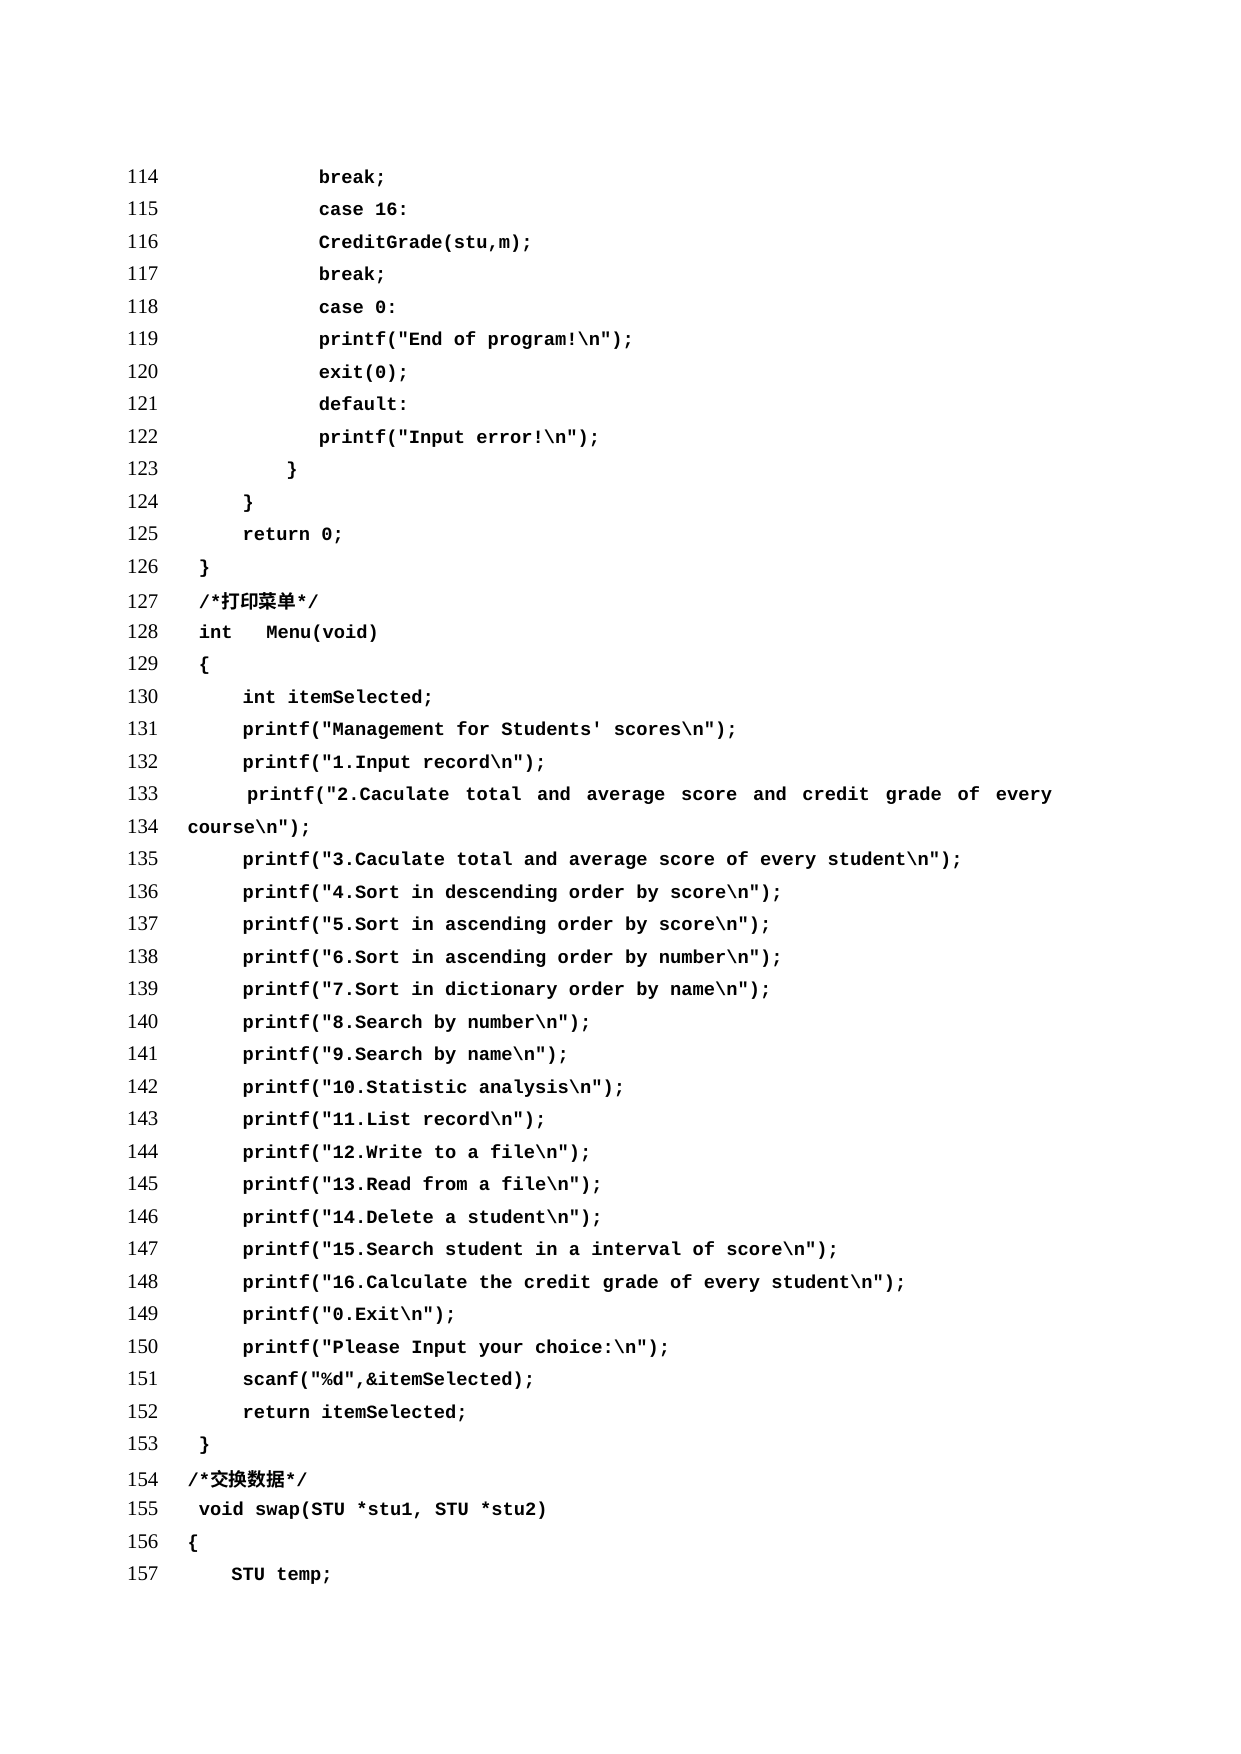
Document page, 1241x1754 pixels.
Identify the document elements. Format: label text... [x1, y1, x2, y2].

text } [187, 552, 1053, 584]
text int itemSelected; [187, 682, 1053, 714]
text printf("6.Sort in ascending order by number\n"); [187, 942, 1053, 974]
text return itemSelected; [187, 1397, 1053, 1429]
text case 16: [187, 194, 1053, 227]
text default: [187, 389, 1053, 422]
text case 0: [187, 292, 1053, 324]
text printf("Management for Students' scores\n"); [187, 714, 1053, 747]
text printf("7.Sort in dictionary order by name\n"); [187, 974, 1053, 1007]
text printf("0.Exit\n"); [187, 1299, 1053, 1332]
text printf("14.Delete a student\n"); [187, 1202, 1053, 1234]
text /*打印菜单*/ [187, 584, 1053, 617]
text /*交换数据*/ [187, 1462, 1053, 1494]
text { [187, 649, 1053, 682]
text printf("8.Search by number\n"); [187, 1007, 1053, 1039]
text exit(0); [187, 357, 1053, 389]
text printf("1.Input record\n"); [187, 747, 1053, 779]
text printf("Please Input your choice:\n"); [187, 1332, 1053, 1364]
text printf("2.Caculate total and average score and credit grade of every course\n"); [187, 779, 1053, 844]
text printf("12.Write to a file\n"); [187, 1137, 1053, 1169]
text void swap(STU *stu1, STU *stu2) [187, 1494, 1053, 1527]
text break; [187, 162, 1053, 194]
text printf("15.Search student in a interval of score\n"); [187, 1234, 1053, 1267]
text scanf("%d",&itemSelected); [187, 1364, 1053, 1397]
text printf("13.Read from a file\n"); [187, 1169, 1053, 1202]
text printf("End of program!\n"); [187, 324, 1053, 357]
text break; [187, 259, 1053, 292]
text printf("3.Caculate total and average score of every student\n"); [187, 844, 1053, 877]
text return 0; [187, 519, 1053, 552]
text STU temp; [187, 1559, 1053, 1592]
text } [187, 487, 1053, 519]
text printf("10.Statistic analysis\n"); [187, 1072, 1053, 1104]
text printf("16.Calculate the credit grade of every student\n"); [187, 1267, 1053, 1299]
text printf("9.Search by name\n"); [187, 1039, 1053, 1072]
text printf("5.Sort in ascending order by score\n"); [187, 909, 1053, 942]
text printf("4.Sort in descending order by score\n"); [187, 877, 1053, 909]
text CreditGrade(stu,m); [187, 227, 1053, 259]
text } [187, 454, 1053, 487]
text printf("11.List record\n"); [187, 1104, 1053, 1137]
text printf("Input error!\n"); [187, 422, 1053, 454]
text } [187, 1429, 1053, 1462]
text int Menu(void) [187, 617, 1053, 649]
text { [187, 1527, 1053, 1559]
